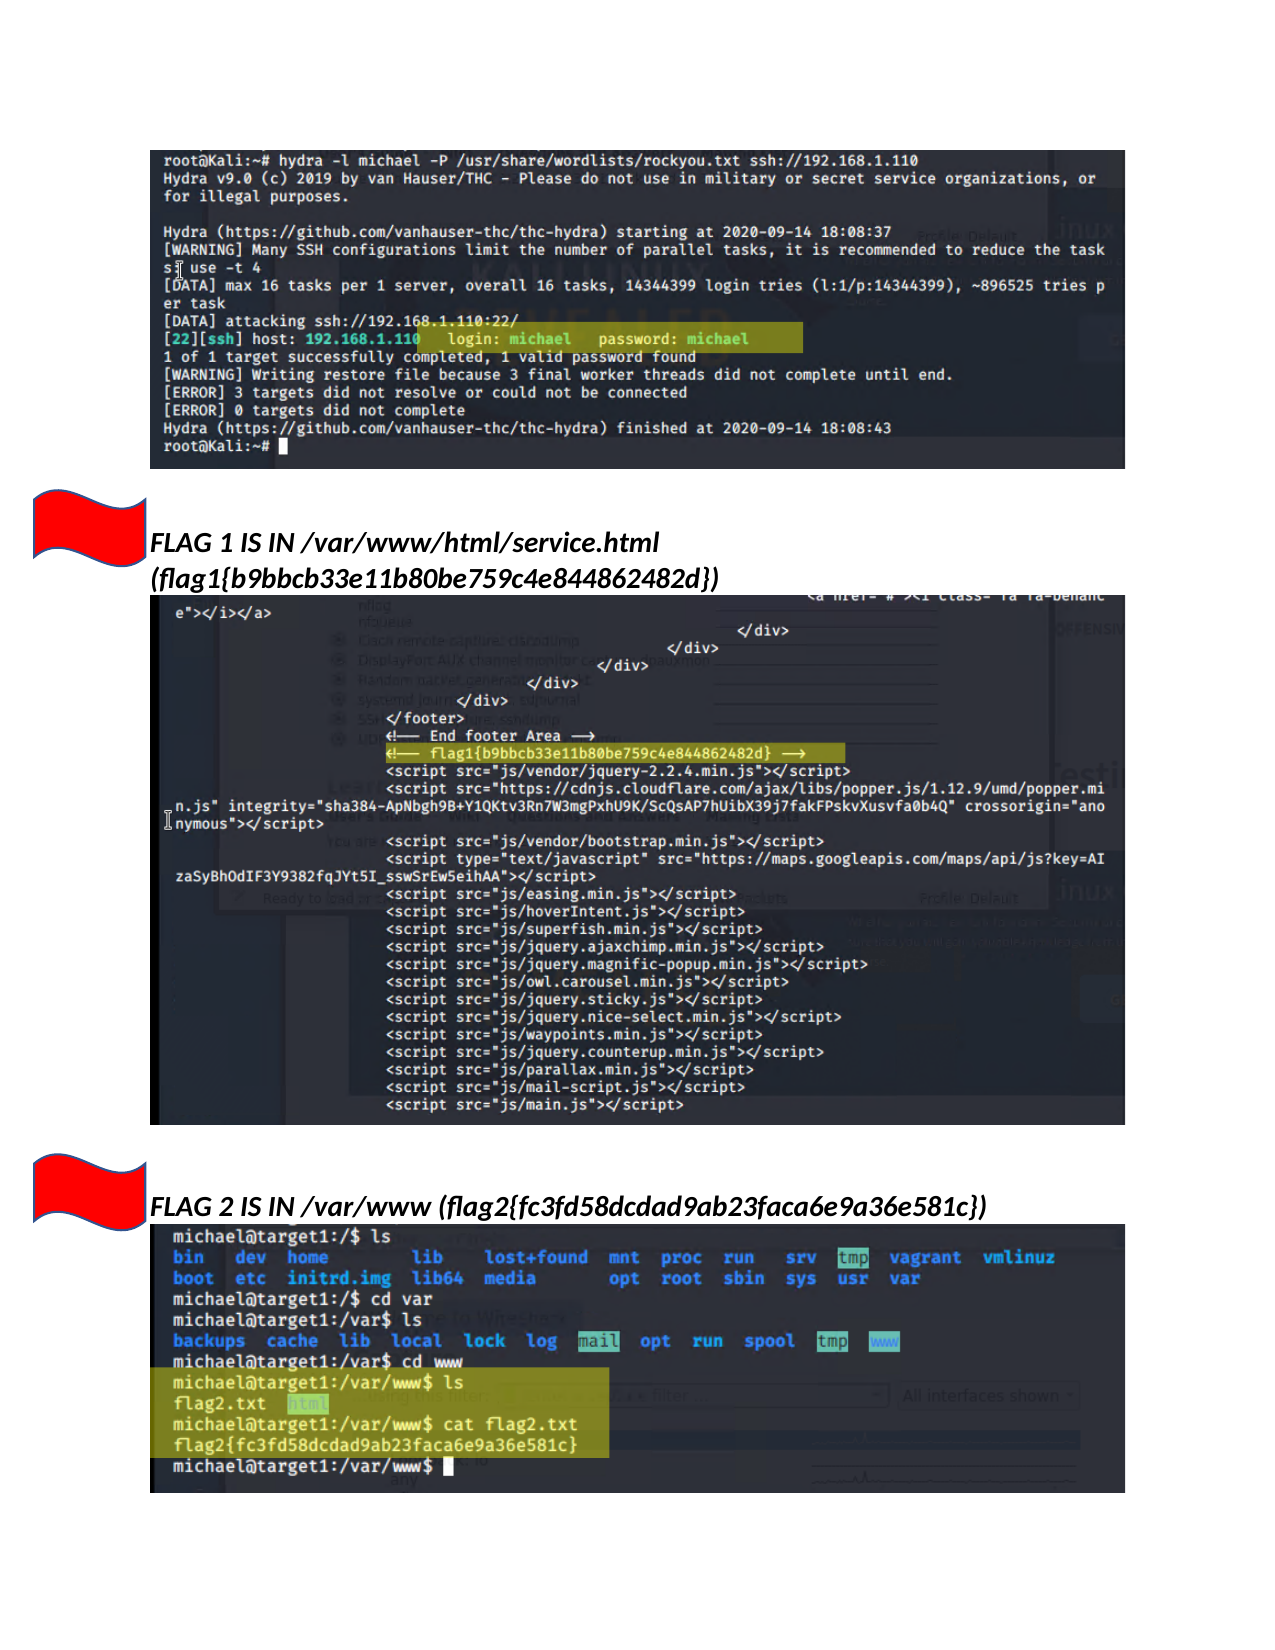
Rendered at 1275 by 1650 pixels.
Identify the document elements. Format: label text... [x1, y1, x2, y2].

text FLAG 2 IS IN /var/www (flag2{fc3fd58dcdad9ab23faca6e9a36e581c}) [150, 1188, 1125, 1224]
picture [150, 1224, 1125, 1493]
picture [150, 595, 1125, 1125]
picture [150, 150, 1125, 469]
text FLAG 1 IS IN /var/www/html/service.html (flag1{b9bbcb33e11b80be759c4e844862482d}) [150, 524, 1125, 595]
